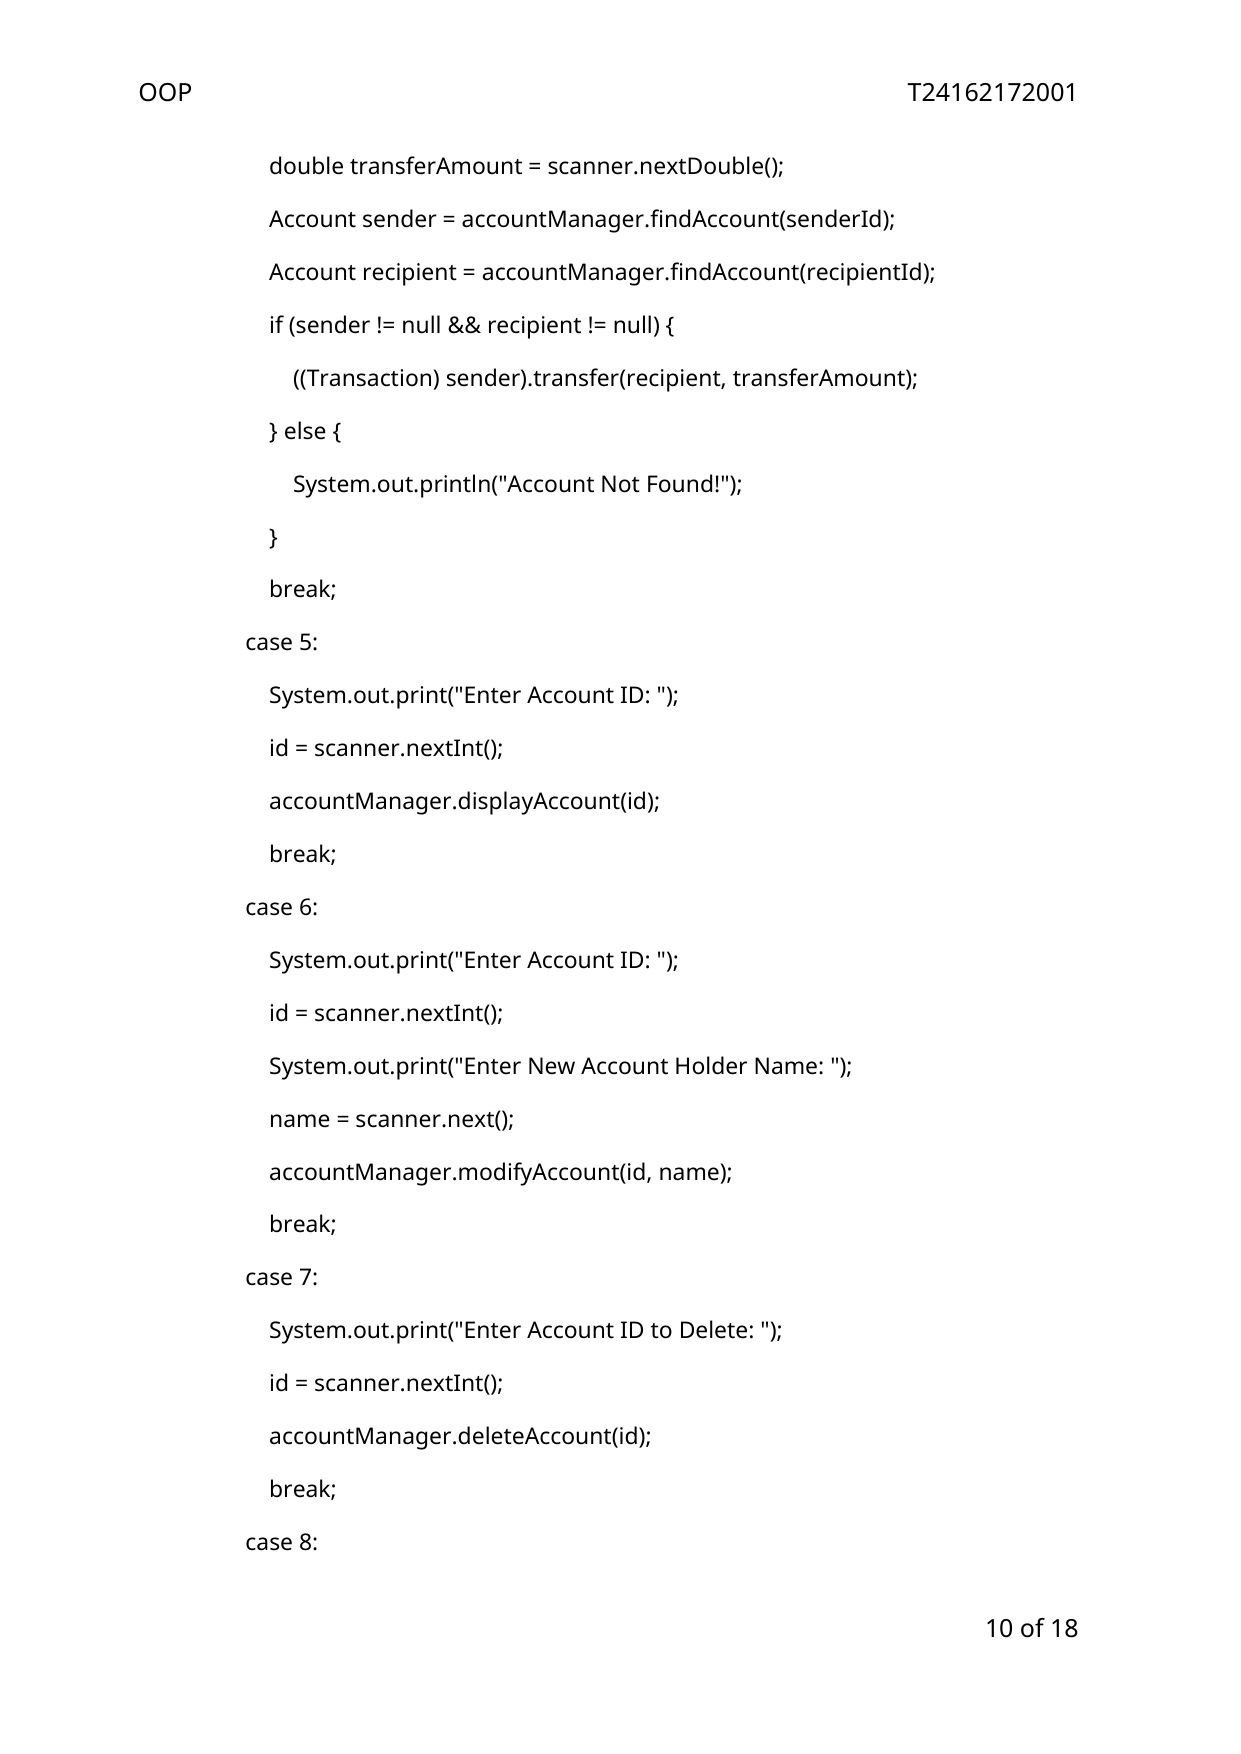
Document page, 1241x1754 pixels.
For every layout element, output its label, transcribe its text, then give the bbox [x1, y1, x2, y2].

text System.out.print("Enter Account ID: "); [150, 944, 1090, 975]
text System.out.print("Enter Account ID to Delete: "); [150, 1314, 1090, 1345]
text Account recipient = accountManager.findAccount(recipientId); [150, 256, 1090, 287]
text name = scanner.next(); [150, 1102, 1090, 1134]
text break; [150, 573, 1090, 604]
text System.out.print("Enter Account ID: "); [150, 679, 1090, 710]
text Account sender = accountManager.findAccount(senderId); [150, 203, 1090, 234]
text break; [150, 838, 1090, 869]
text case 6: [150, 891, 1090, 922]
text ((Transaction) sender).transfer(recipient, transferAmount); [150, 362, 1090, 393]
text break; [150, 1473, 1090, 1504]
text case 8: [150, 1526, 1090, 1557]
text } else { [150, 414, 1090, 446]
text break; [150, 1208, 1090, 1239]
text System.out.print("Enter New Account Holder Name: "); [150, 1049, 1090, 1081]
text accountManager.deleteAccount(id); [150, 1420, 1090, 1451]
text id = scanner.nextInt(); [150, 997, 1090, 1028]
text } [150, 520, 1090, 552]
text accountManager.displayAccount(id); [150, 785, 1090, 816]
text double transferAmount = scanner.nextDouble(); [150, 150, 1090, 181]
text id = scanner.nextInt(); [150, 1367, 1090, 1398]
text case 5: [150, 626, 1090, 657]
text case 7: [150, 1261, 1090, 1292]
text if (sender != null && recipient != null) { [150, 309, 1090, 340]
text accountManager.modifyAccount(id, name); [150, 1155, 1090, 1187]
text id = scanner.nextInt(); [150, 732, 1090, 763]
text System.out.println("Account Not Found!"); [150, 467, 1090, 499]
